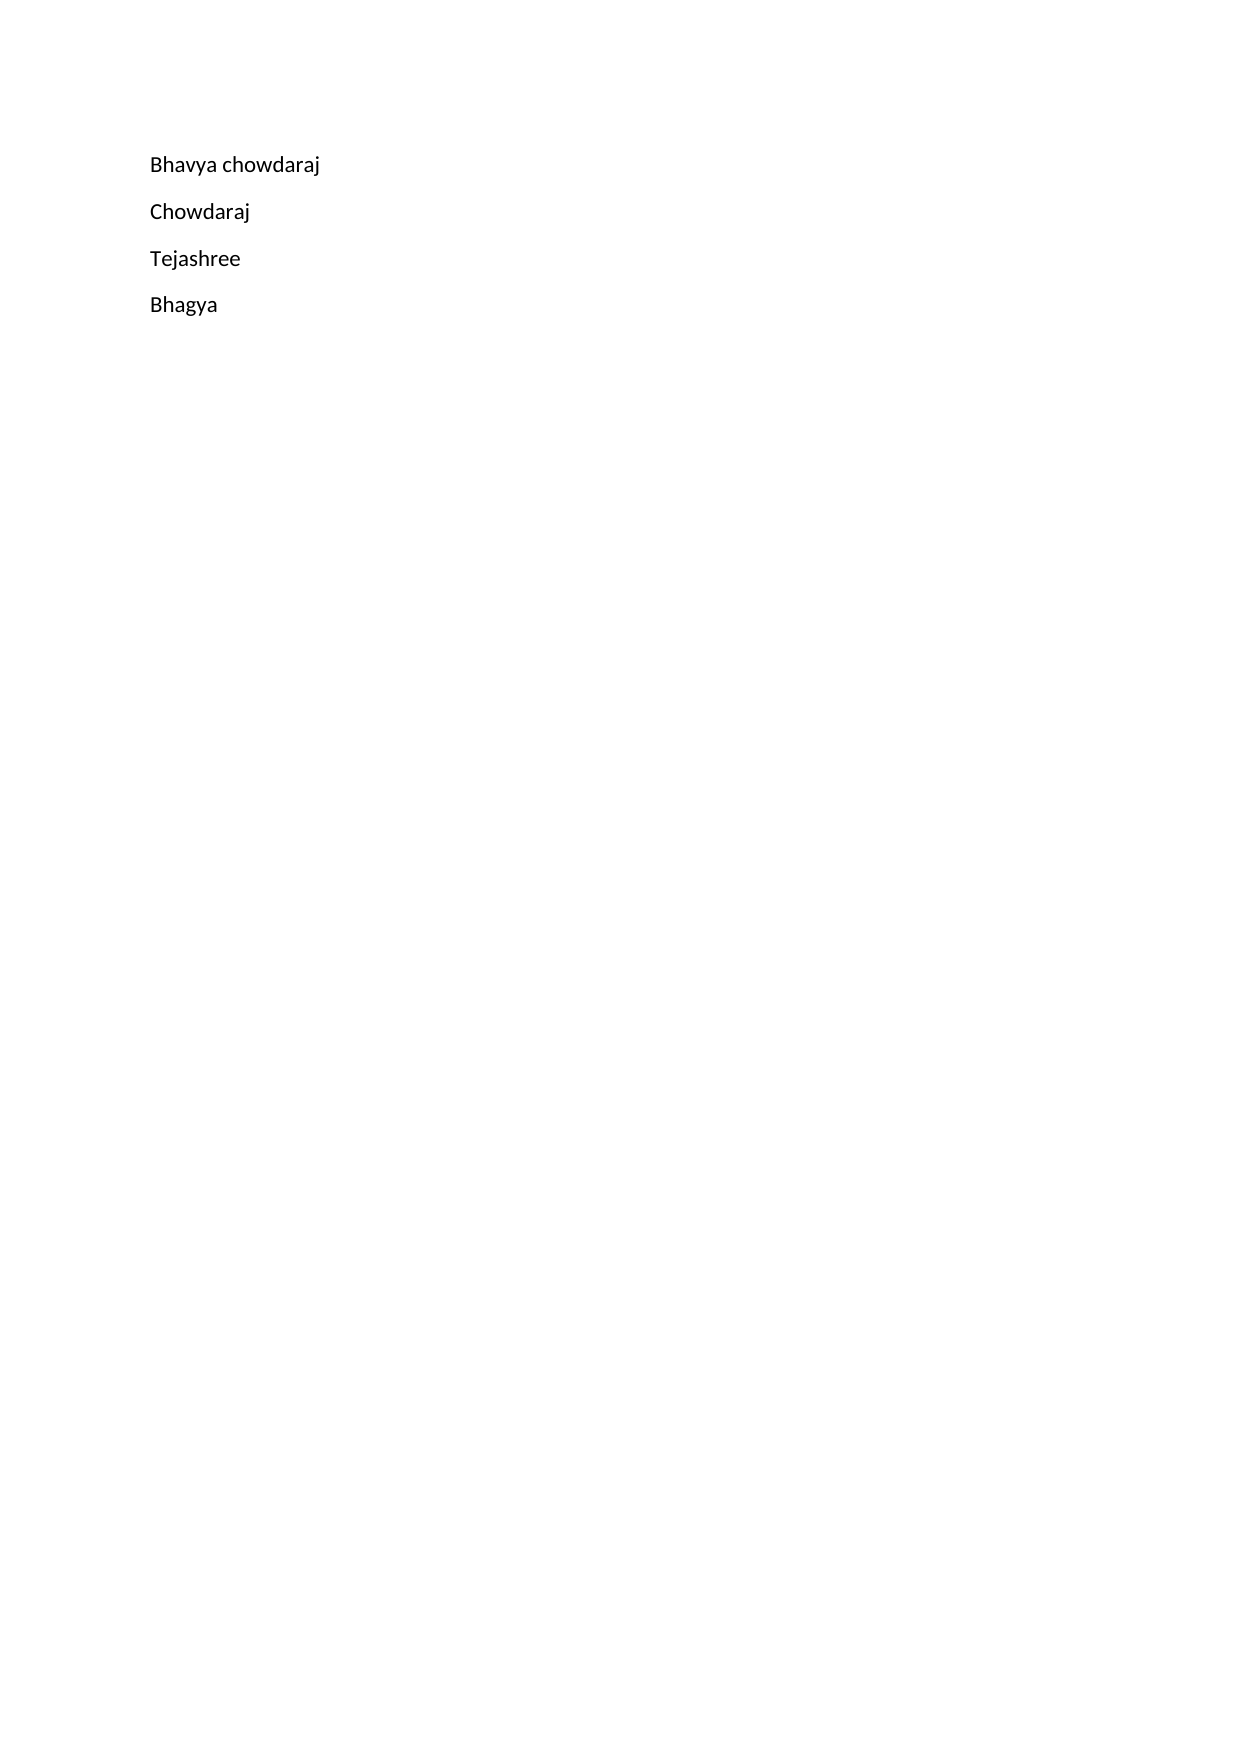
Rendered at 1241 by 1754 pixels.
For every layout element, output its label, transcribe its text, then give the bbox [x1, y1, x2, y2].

text Bhavya chowdaraj [150, 150, 1090, 178]
text Bhagya [150, 291, 1090, 319]
text Tejashree [150, 244, 1090, 272]
text Chowdaraj [150, 197, 1090, 225]
